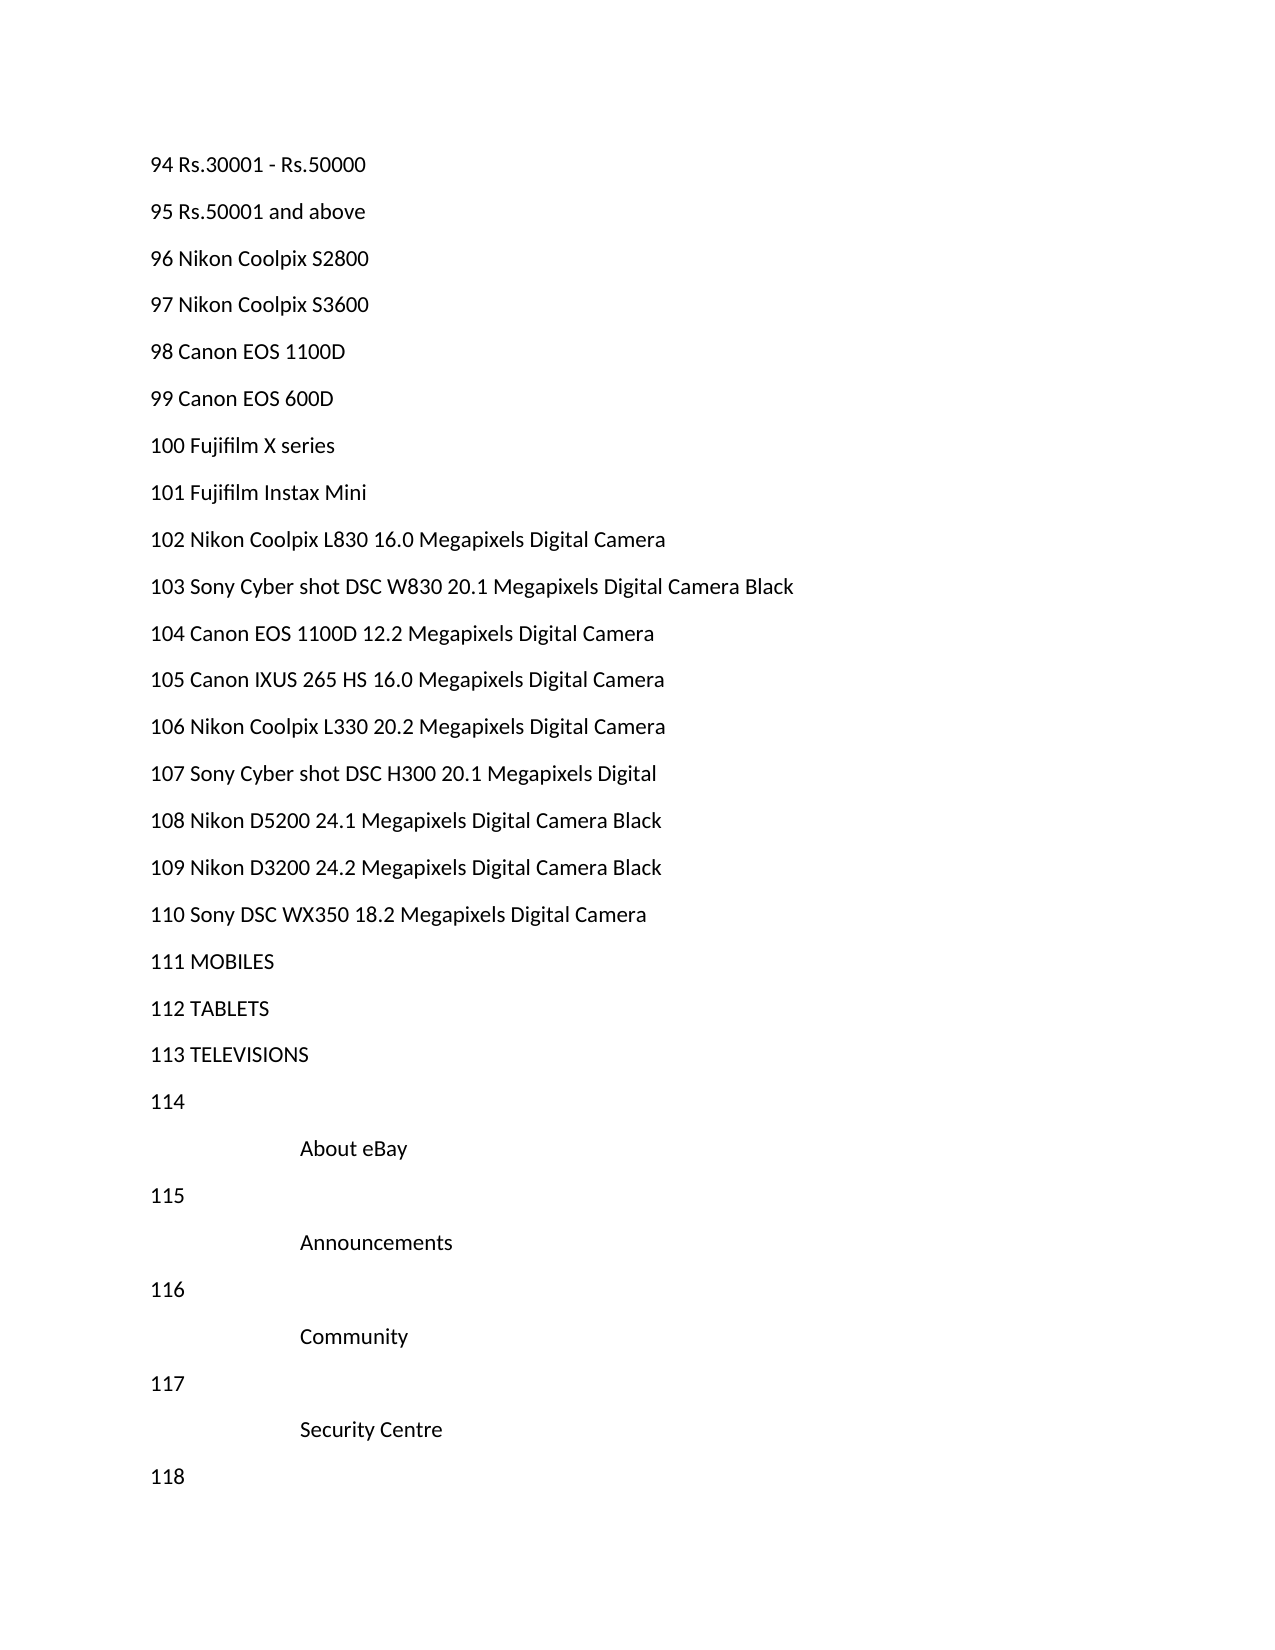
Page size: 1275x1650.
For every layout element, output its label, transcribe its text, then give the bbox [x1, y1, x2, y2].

text Announcements [150, 1228, 1125, 1256]
text 102 Nikon Coolpix L830 16.0 Megapixels Digital Camera [150, 525, 1125, 553]
text 117 [150, 1369, 1125, 1397]
text 118 [150, 1462, 1125, 1491]
text 116 [150, 1275, 1125, 1303]
text 108 Nikon D5200 24.1 Megapixels Digital Camera Black [150, 806, 1125, 834]
text 100 Fujifilm X series [150, 431, 1125, 459]
text About eBay [150, 1134, 1125, 1162]
text 109 Nikon D3200 24.2 Megapixels Digital Camera Black [150, 853, 1125, 881]
text 101 Fujifilm Instax Mini [150, 478, 1125, 506]
text Community [150, 1322, 1125, 1350]
text 115 [150, 1181, 1125, 1209]
text 104 Canon EOS 1100D 12.2 Megapixels Digital Camera [150, 619, 1125, 647]
text 105 Canon IXUS 265 HS 16.0 Megapixels Digital Camera [150, 666, 1125, 694]
text 99 Canon EOS 600D [150, 384, 1125, 412]
text 111 MOBILES [150, 947, 1125, 975]
text 95 Rs.50001 and above [150, 197, 1125, 225]
text 114 [150, 1087, 1125, 1116]
text 110 Sony DSC WX350 18.2 Megapixels Digital Camera [150, 900, 1125, 928]
text 107 Sony Cyber shot DSC H300 20.1 Megapixels Digital [150, 759, 1125, 787]
text 98 Canon EOS 1100D [150, 337, 1125, 366]
text 112 TABLETS [150, 994, 1125, 1022]
text 94 Rs.30001 - Rs.50000 [150, 150, 1125, 178]
text 96 Nikon Coolpix S2800 [150, 244, 1125, 272]
text 103 Sony Cyber shot DSC W830 20.1 Megapixels Digital Camera Black [150, 572, 1125, 600]
text Security Centre [150, 1416, 1125, 1444]
text 113 TELEVISIONS [150, 1041, 1125, 1069]
text 97 Nikon Coolpix S3600 [150, 291, 1125, 319]
text 106 Nikon Coolpix L330 20.2 Megapixels Digital Camera [150, 712, 1125, 741]
